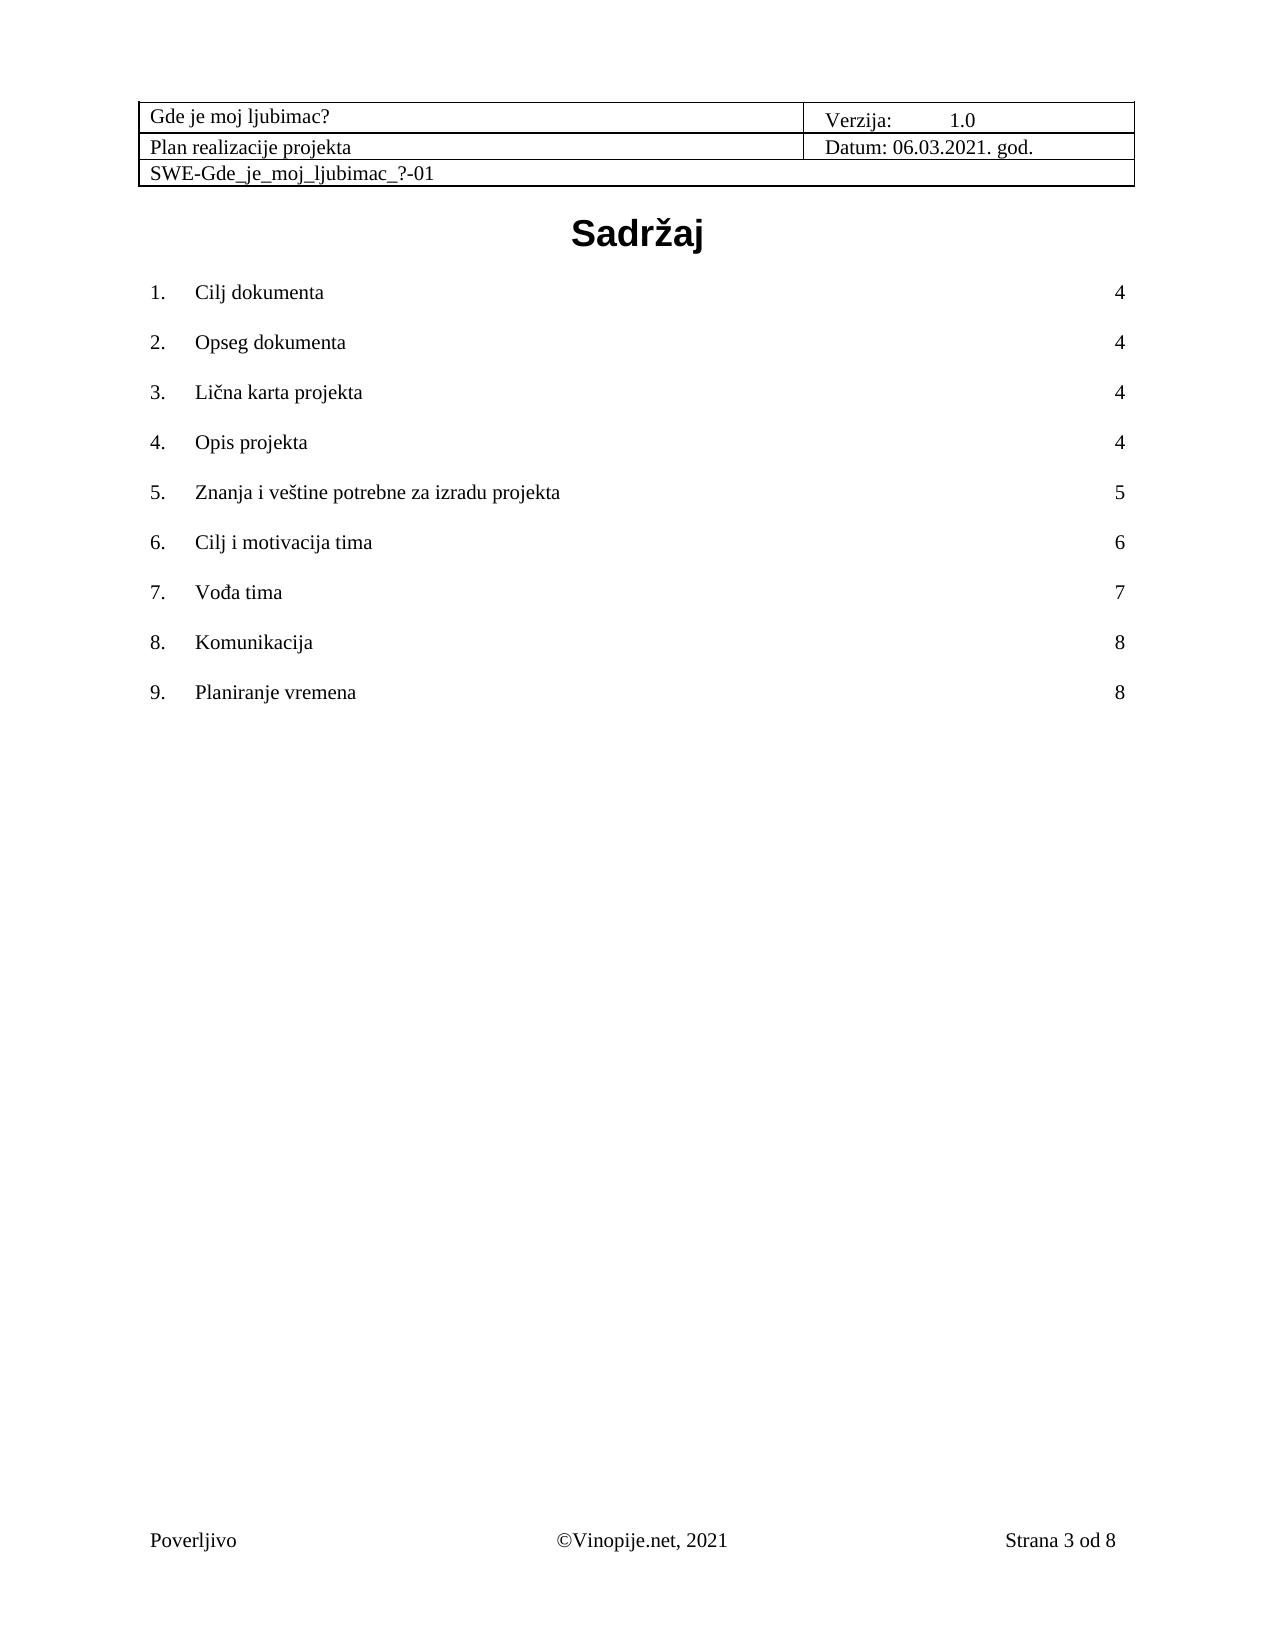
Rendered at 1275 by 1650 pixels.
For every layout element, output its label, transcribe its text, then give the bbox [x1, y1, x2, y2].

title Sadržaj [150, 211, 1125, 254]
text 5. Znanja i veštine potrebne za izradu projekta 5 [150, 479, 1050, 504]
text 8. Komunikacija 8 [150, 629, 1050, 654]
text 9. Planiranje vremena 8 [150, 679, 1050, 704]
text 2. Opseg dokumenta 4 [150, 329, 1050, 354]
text 6. Cilj i motivacija tima 6 [150, 529, 1050, 554]
text 4. Opis projekta 4 [150, 429, 1050, 454]
text 3. Lična karta projekta 4 [150, 379, 1050, 404]
text 7. Vođa tima 7 [150, 579, 1050, 604]
text 1. Cilj dokumenta 4 [150, 279, 1050, 304]
